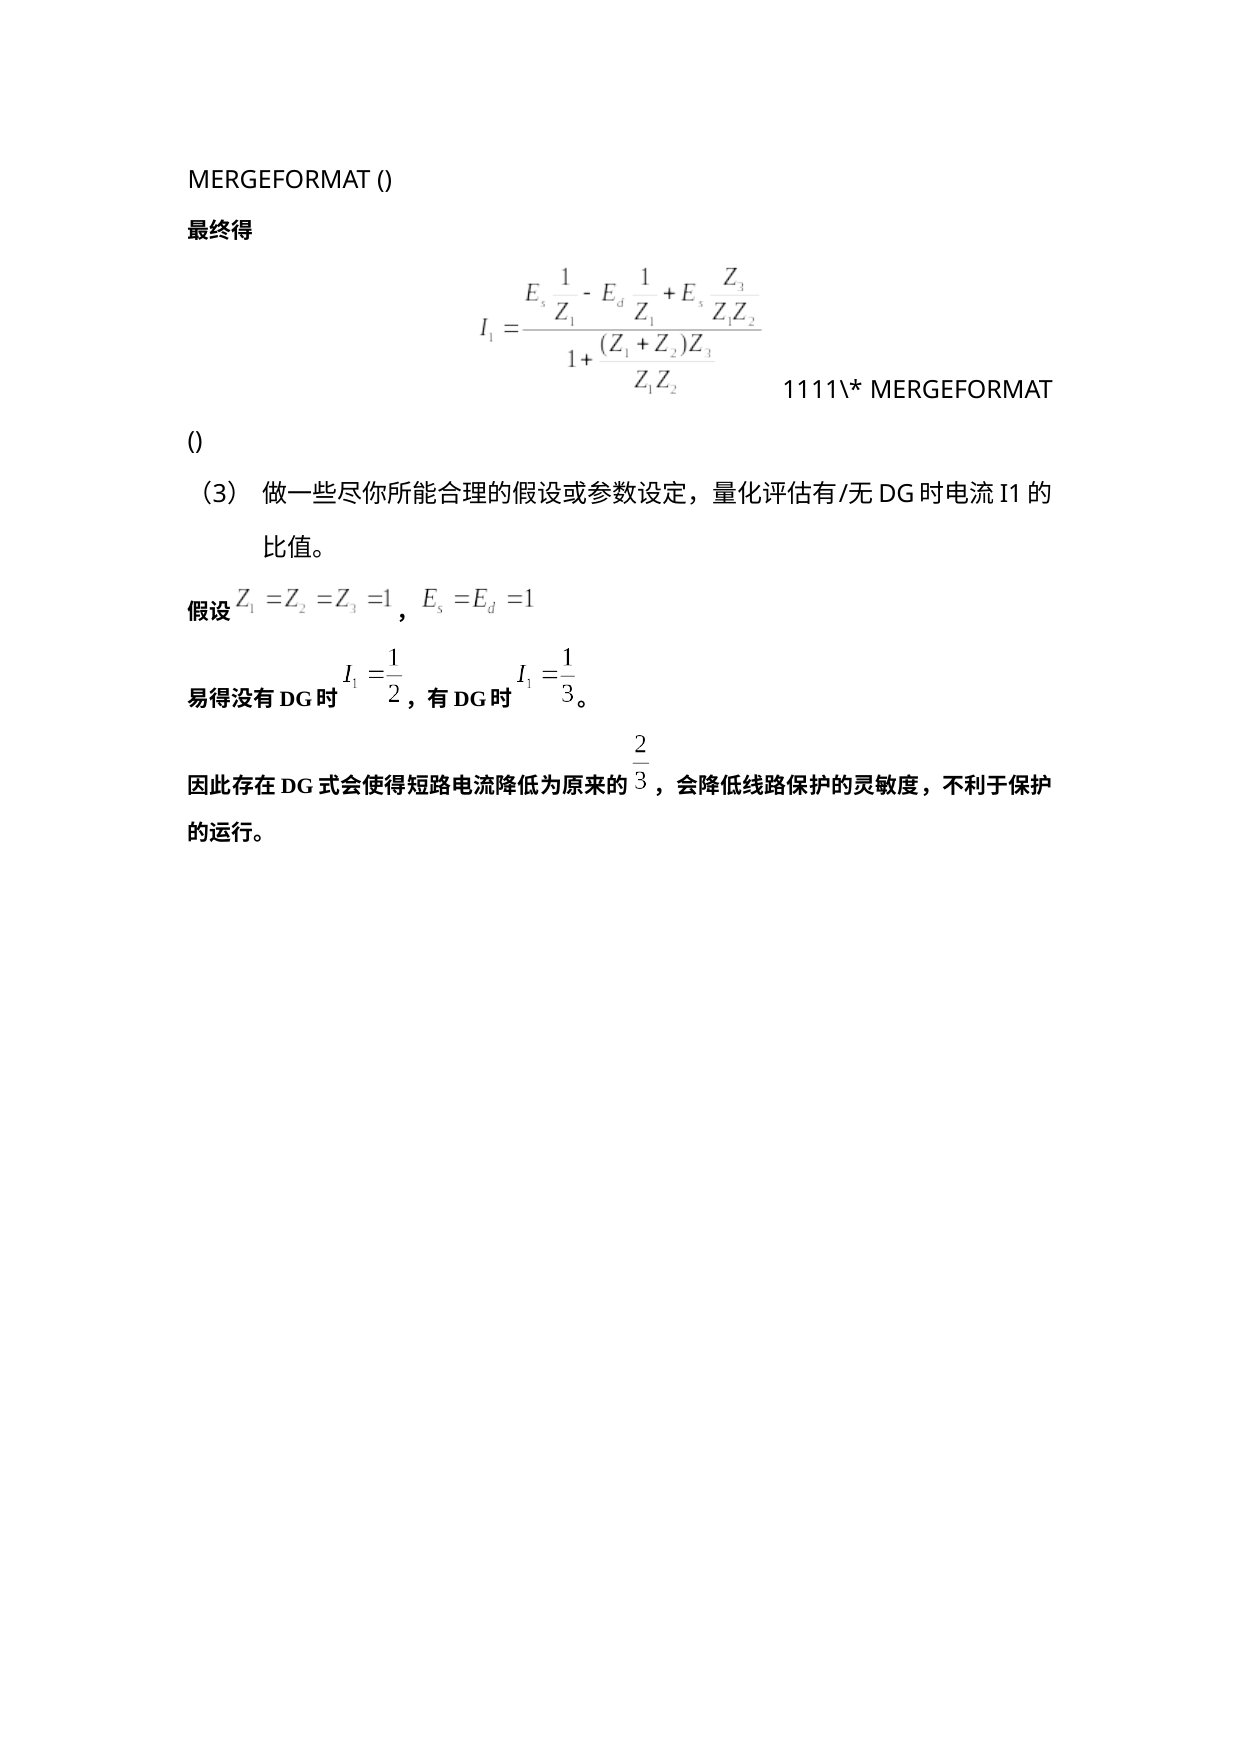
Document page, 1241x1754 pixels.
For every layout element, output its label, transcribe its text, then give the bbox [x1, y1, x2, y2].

text 因此存在DG式会使得短路电流降低为原来的，会降低线路保护的灵敏度，不利于保护的运行。 [187, 728, 1053, 847]
text 最终得 [187, 213, 1053, 245]
text 易得没有DG时，有DG时。 [187, 642, 1053, 713]
text 假设， [187, 582, 1053, 626]
list 做一些尽你所能合理的假设或参数设定，量化评估有/无DG时电流I1的比值。 [187, 473, 1053, 564]
